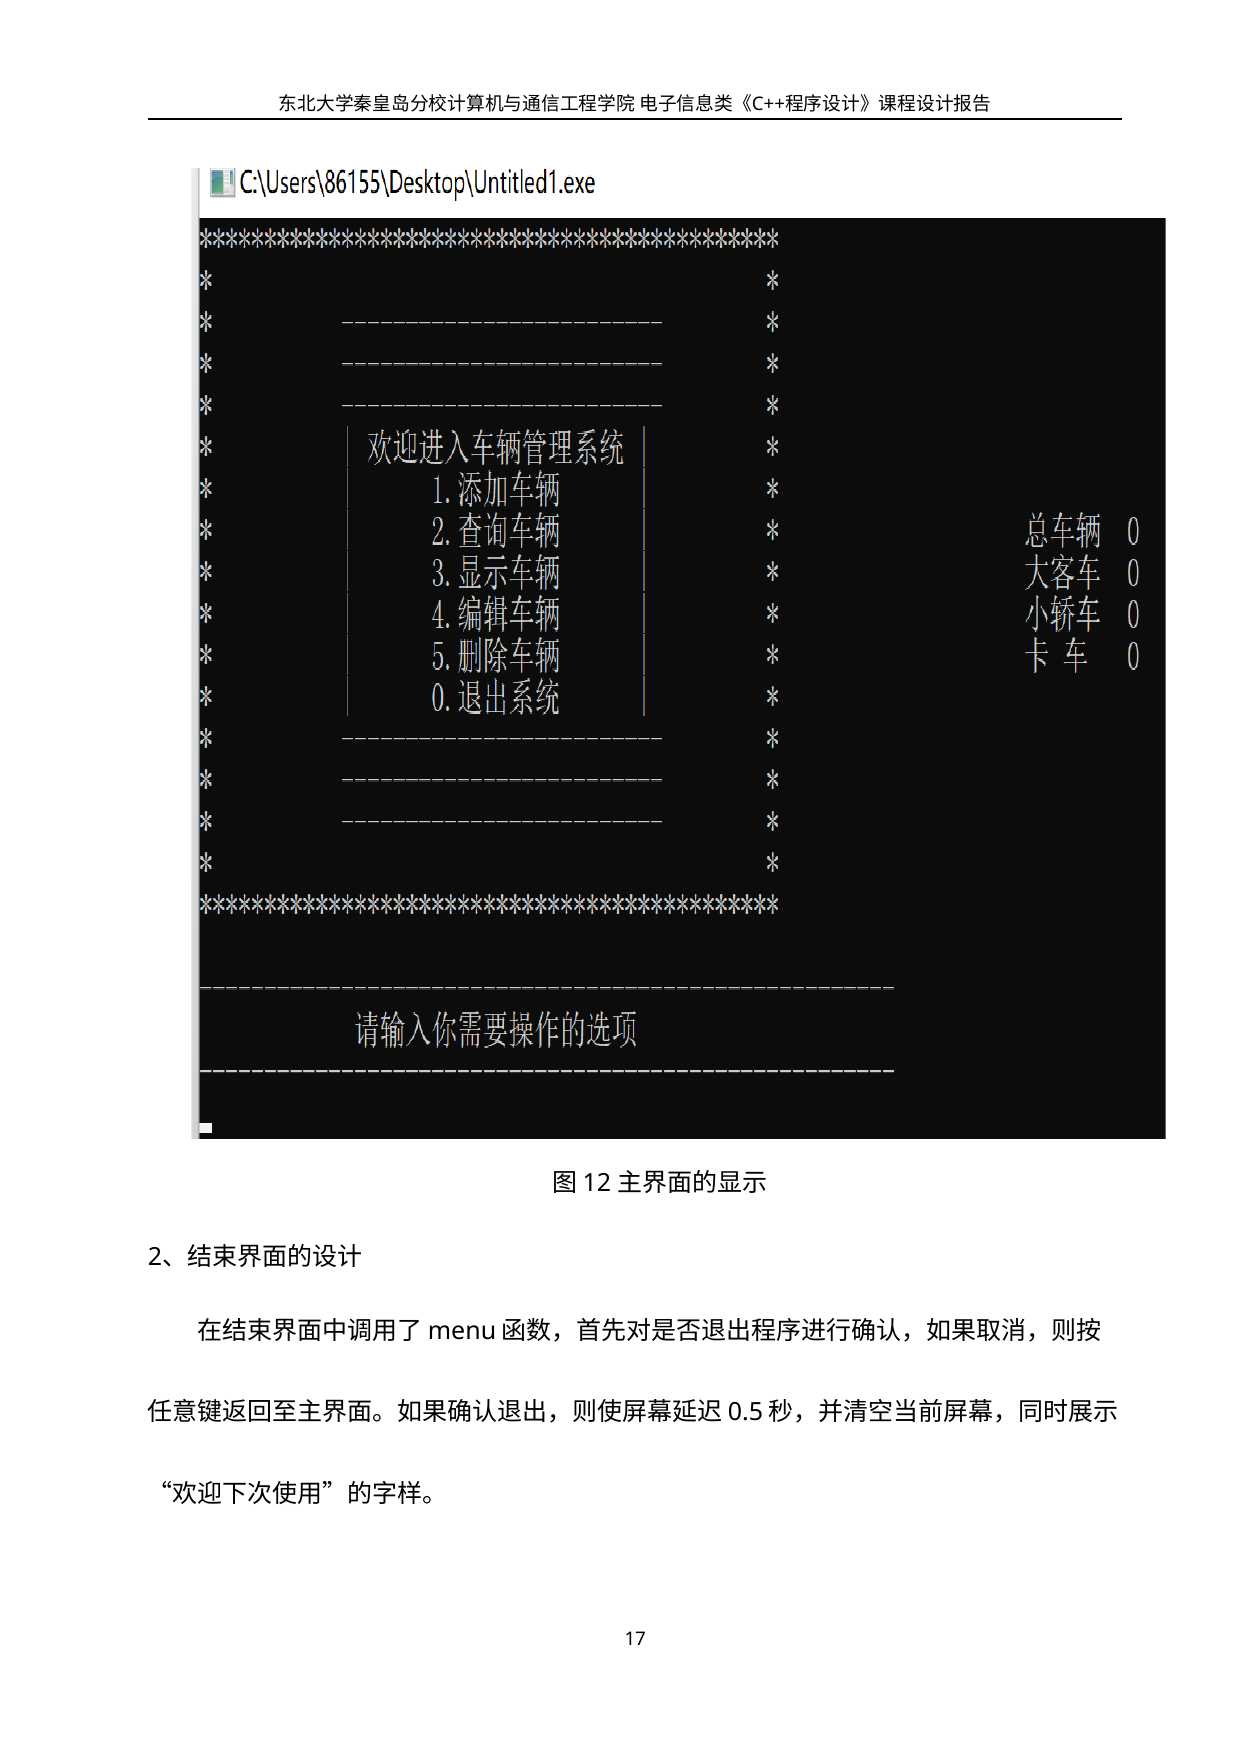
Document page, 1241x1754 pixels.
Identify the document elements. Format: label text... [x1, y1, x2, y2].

text 图12 主界面的显示 [148, 1148, 1122, 1213]
picture [191, 168, 1166, 1139]
text 在结束界面中调用了menu函数，首先对是否退出程序进行确认，如果取消，则按任意键返回至主界面。如果确认退出，则使屏幕延迟0.5秒，并清空当前屏幕，同时展示“欢迎下次使用”的字样。 [148, 1296, 1122, 1524]
text 2、结束界面的设计 [148, 1222, 1122, 1287]
